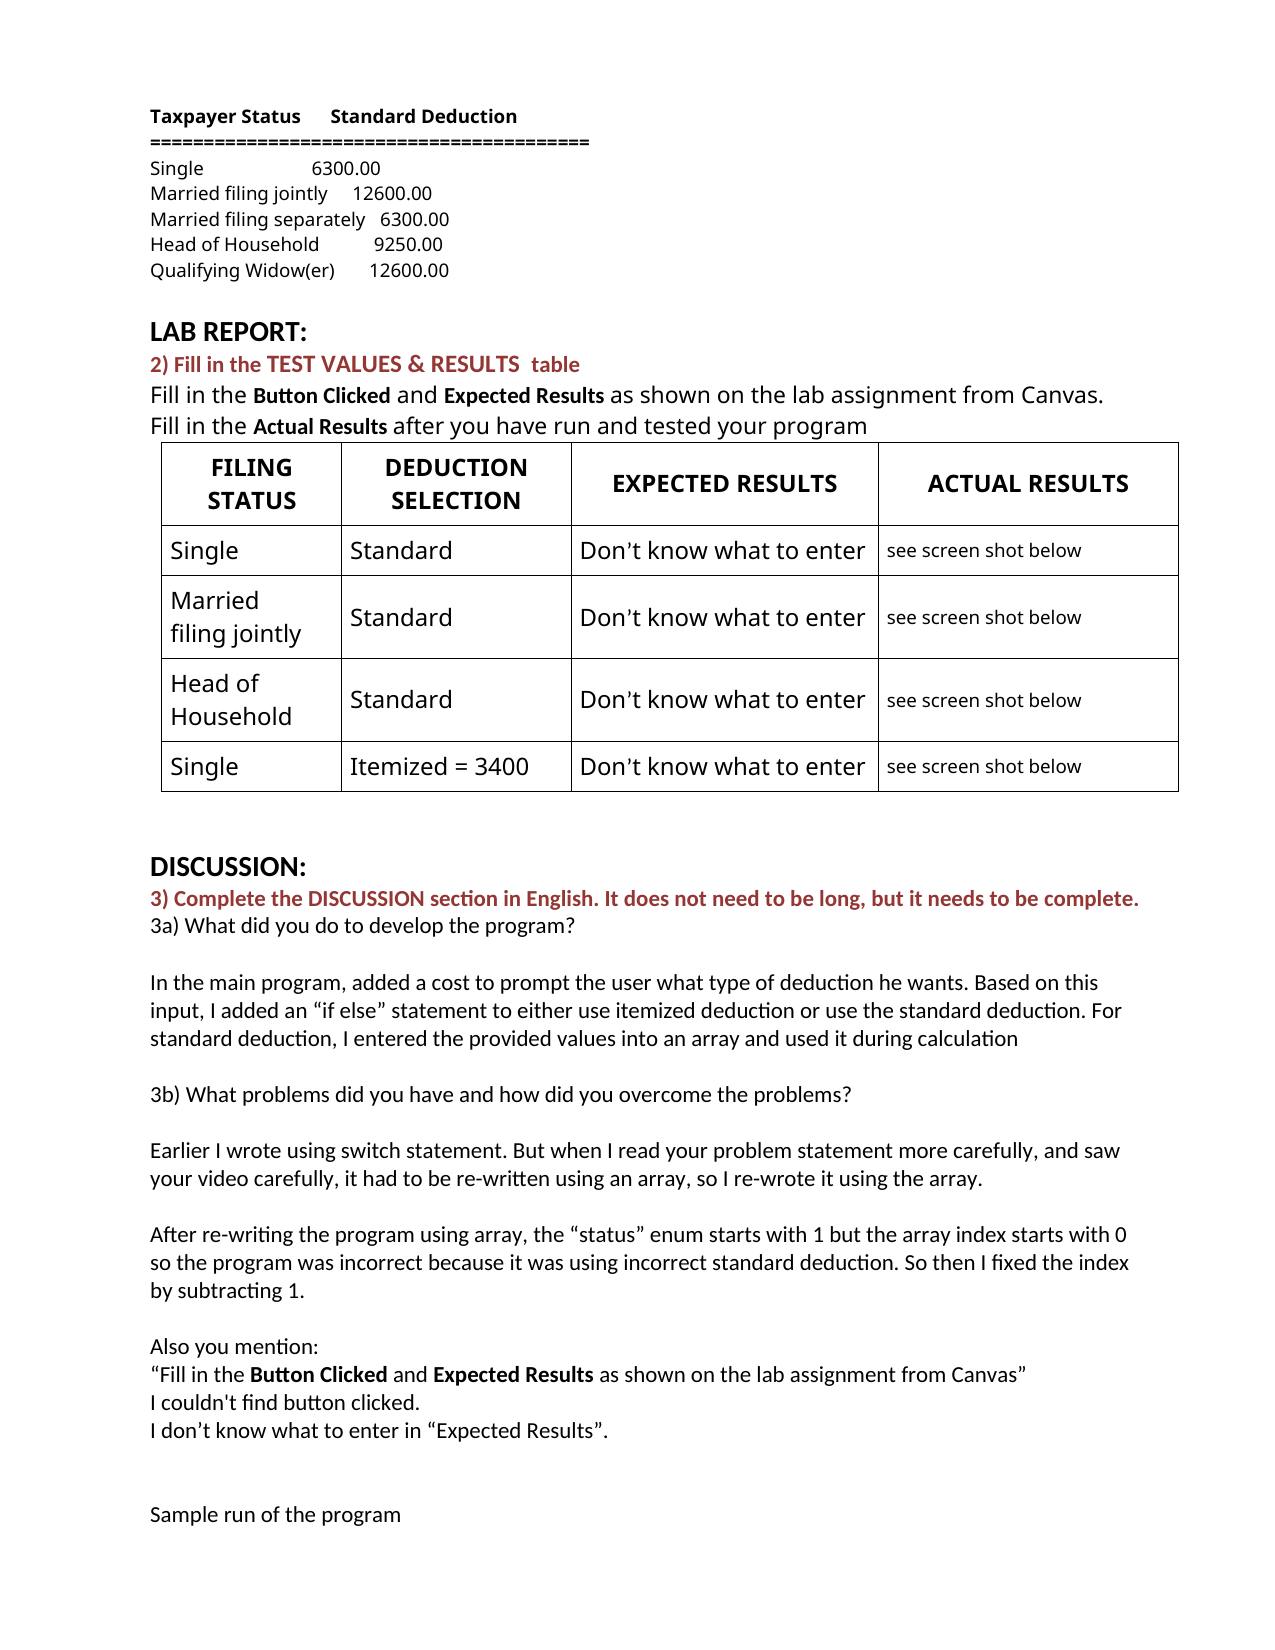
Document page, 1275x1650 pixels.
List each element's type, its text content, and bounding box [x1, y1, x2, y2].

table_header ACTUAL RESULTS [879, 443, 1178, 524]
table_header DEDUCTION SELECTION [342, 443, 571, 524]
table_cell Standard [342, 576, 571, 658]
text “Fill in the Button Clicked and Expected Results as shown on the lab assignment from Canvas” [150, 1360, 1144, 1388]
text I couldn't find button clicked. [150, 1388, 1144, 1416]
text Sample run of the program [150, 1500, 1144, 1528]
table_cell see screen shot below [879, 576, 1178, 658]
table_cell see screen shot below [879, 742, 1178, 791]
text 3b) What problems did you have and how did you overcome the problems? [150, 1080, 1144, 1108]
text Single 6300.00 Married filing jointly 12600.00 Married filing separately 6300.00 Head of Household 9250.00 [150, 155, 1144, 257]
table_header FILING STATUS [162, 443, 341, 524]
table_cell Don’t know what to enter [572, 742, 878, 791]
text In the main program, added a cost to prompt the user what type of deduction he wants. Based on this input, I added an “if else” statement to either use itemized deduction or use the standard deduction. For standard deduction, I entered the provided values into an array and used it during calculation [150, 968, 1144, 1052]
table_cell Don’t know what to enter [572, 659, 878, 741]
table_cell Itemized = 3400 [342, 742, 571, 791]
table_cell Single [162, 526, 341, 575]
text Qualifying Widow(er) 12600.00 [150, 257, 1144, 282]
text After re-writing the program using array, the “status” enum starts with 1 but the array index starts with 0 so the program was incorrect because it was using incorrect standard deduction. So then I fixed the index by subtracting 1. [150, 1220, 1144, 1304]
table_cell Standard [342, 526, 571, 575]
table_cell Standard [342, 659, 571, 741]
table_header EXPECTED RESULTS [572, 443, 878, 524]
text I don’t know what to enter in “Expected Results”. [150, 1416, 1144, 1444]
text 2) Fill in the TEST VALUES & RESULTS table Fill in the Button Clicked and Expected Results as shown on the lab assignment from Canvas. Fill in the Actual Results after you have run and tested your program [150, 348, 1144, 442]
table_cell Don’t know what to enter [572, 576, 878, 658]
table_cell Single [162, 742, 341, 791]
text Earlier I wrote using switch statement. But when I read your problem statement more carefully, and saw your video carefully, it had to be re-written using an array, so I re-wrote it using the array. [150, 1136, 1144, 1192]
text Taxpayer Status Standard Deduction ========================================= [150, 104, 1144, 155]
table_cell Married filing jointly [162, 576, 341, 658]
text Also you mention: [150, 1332, 1144, 1360]
table_cell Don’t know what to enter [572, 526, 878, 575]
text LAB REPORT: [150, 313, 1144, 348]
table_cell see screen shot below [879, 659, 1178, 741]
table_cell see screen shot below [879, 526, 1178, 575]
text DISCUSSION: 3) Complete the DISCUSSION section in English. It does not need to be long, but it needs to be complete. 3a) What did you do to develop the program? [150, 848, 1144, 940]
table_cell Head of Household [162, 659, 341, 741]
